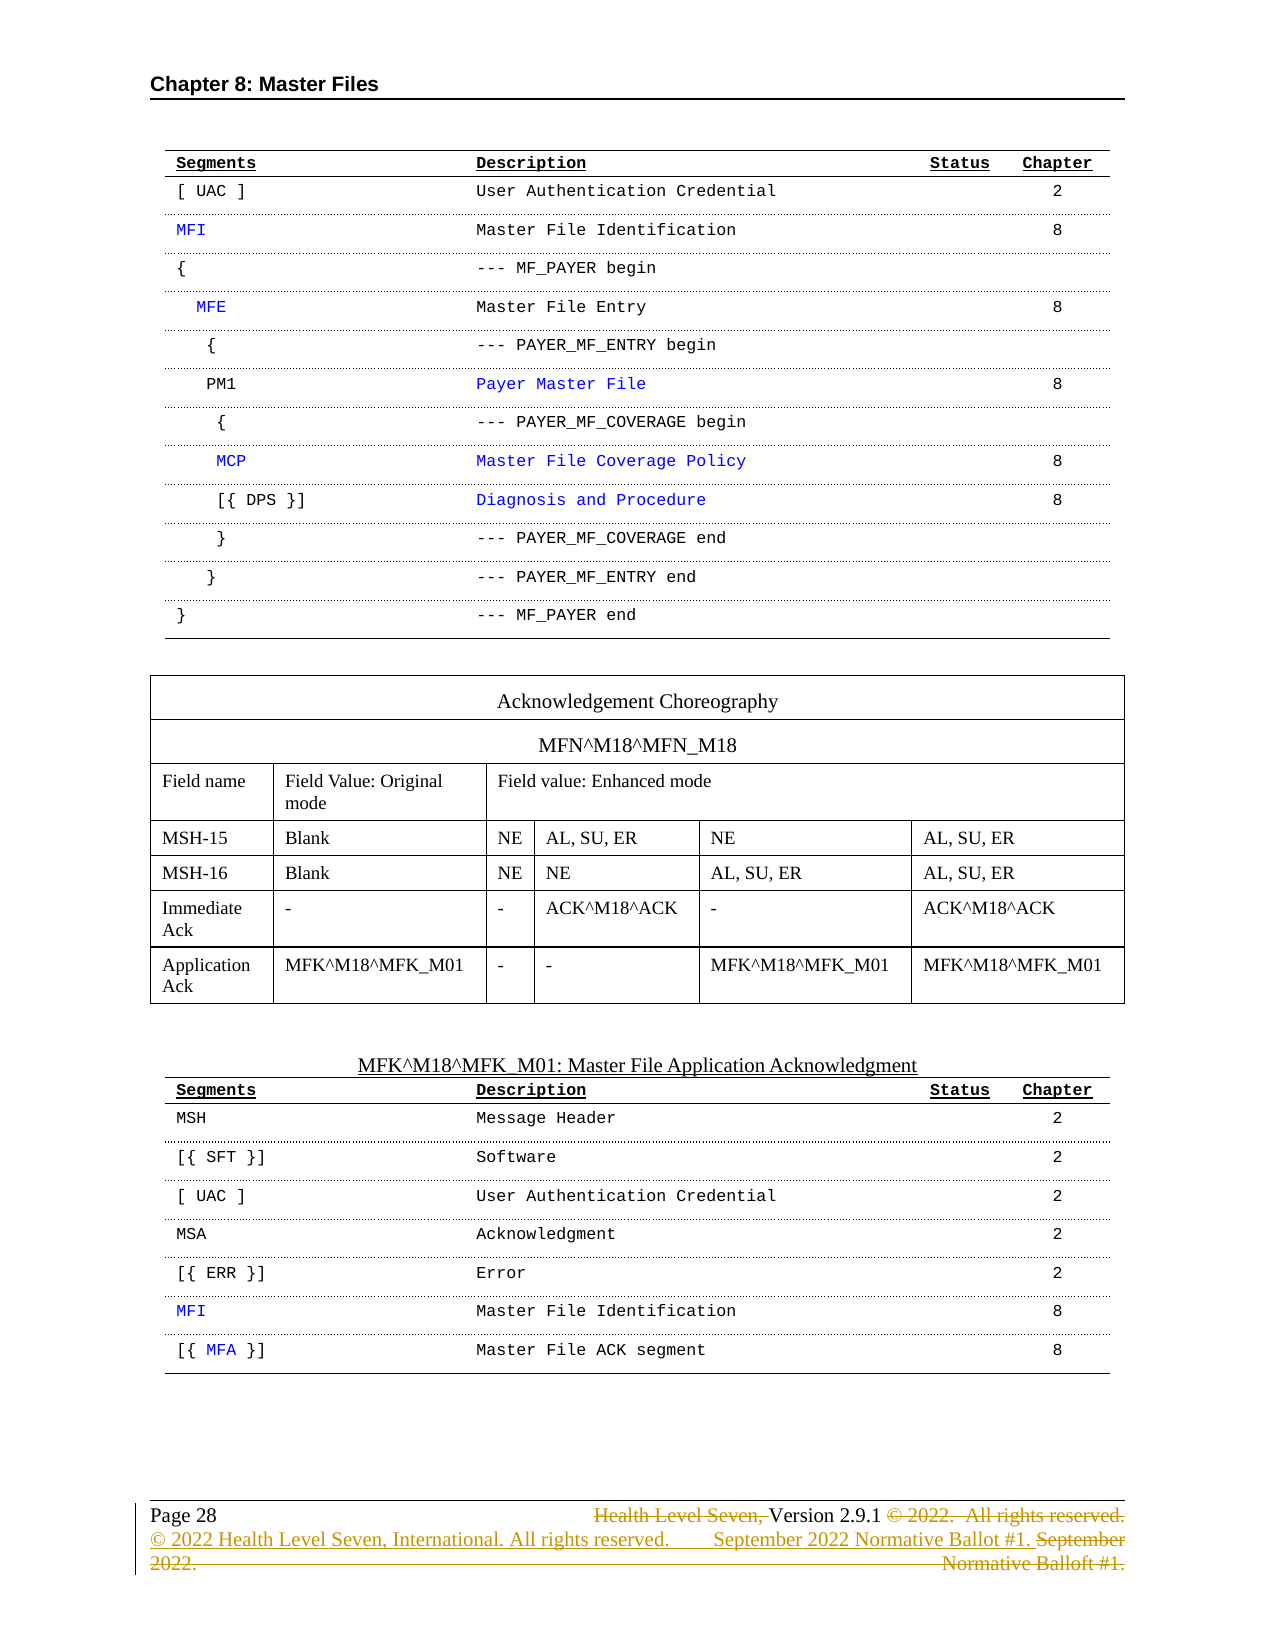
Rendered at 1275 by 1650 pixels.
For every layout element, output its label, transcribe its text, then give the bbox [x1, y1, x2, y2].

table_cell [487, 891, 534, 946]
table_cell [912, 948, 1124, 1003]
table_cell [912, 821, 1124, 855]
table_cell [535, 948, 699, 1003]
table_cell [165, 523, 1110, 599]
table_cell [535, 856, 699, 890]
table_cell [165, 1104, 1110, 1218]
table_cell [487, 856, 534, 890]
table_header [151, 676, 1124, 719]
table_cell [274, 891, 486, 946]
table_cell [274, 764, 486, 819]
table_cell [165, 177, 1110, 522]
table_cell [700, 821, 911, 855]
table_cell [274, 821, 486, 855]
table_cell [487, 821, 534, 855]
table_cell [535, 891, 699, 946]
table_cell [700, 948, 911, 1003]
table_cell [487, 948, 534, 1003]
text MFK^M18^MFK_M01: Master File Application Acknowledgment [150, 1053, 1125, 1077]
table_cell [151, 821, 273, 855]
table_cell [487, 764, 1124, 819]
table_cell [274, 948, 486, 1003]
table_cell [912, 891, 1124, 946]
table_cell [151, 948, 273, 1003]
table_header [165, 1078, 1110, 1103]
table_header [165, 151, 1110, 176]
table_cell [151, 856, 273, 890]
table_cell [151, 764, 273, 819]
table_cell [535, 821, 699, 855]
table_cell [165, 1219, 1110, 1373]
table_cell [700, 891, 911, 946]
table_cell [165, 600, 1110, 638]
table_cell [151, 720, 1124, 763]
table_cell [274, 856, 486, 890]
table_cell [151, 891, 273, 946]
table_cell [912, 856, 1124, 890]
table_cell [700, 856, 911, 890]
